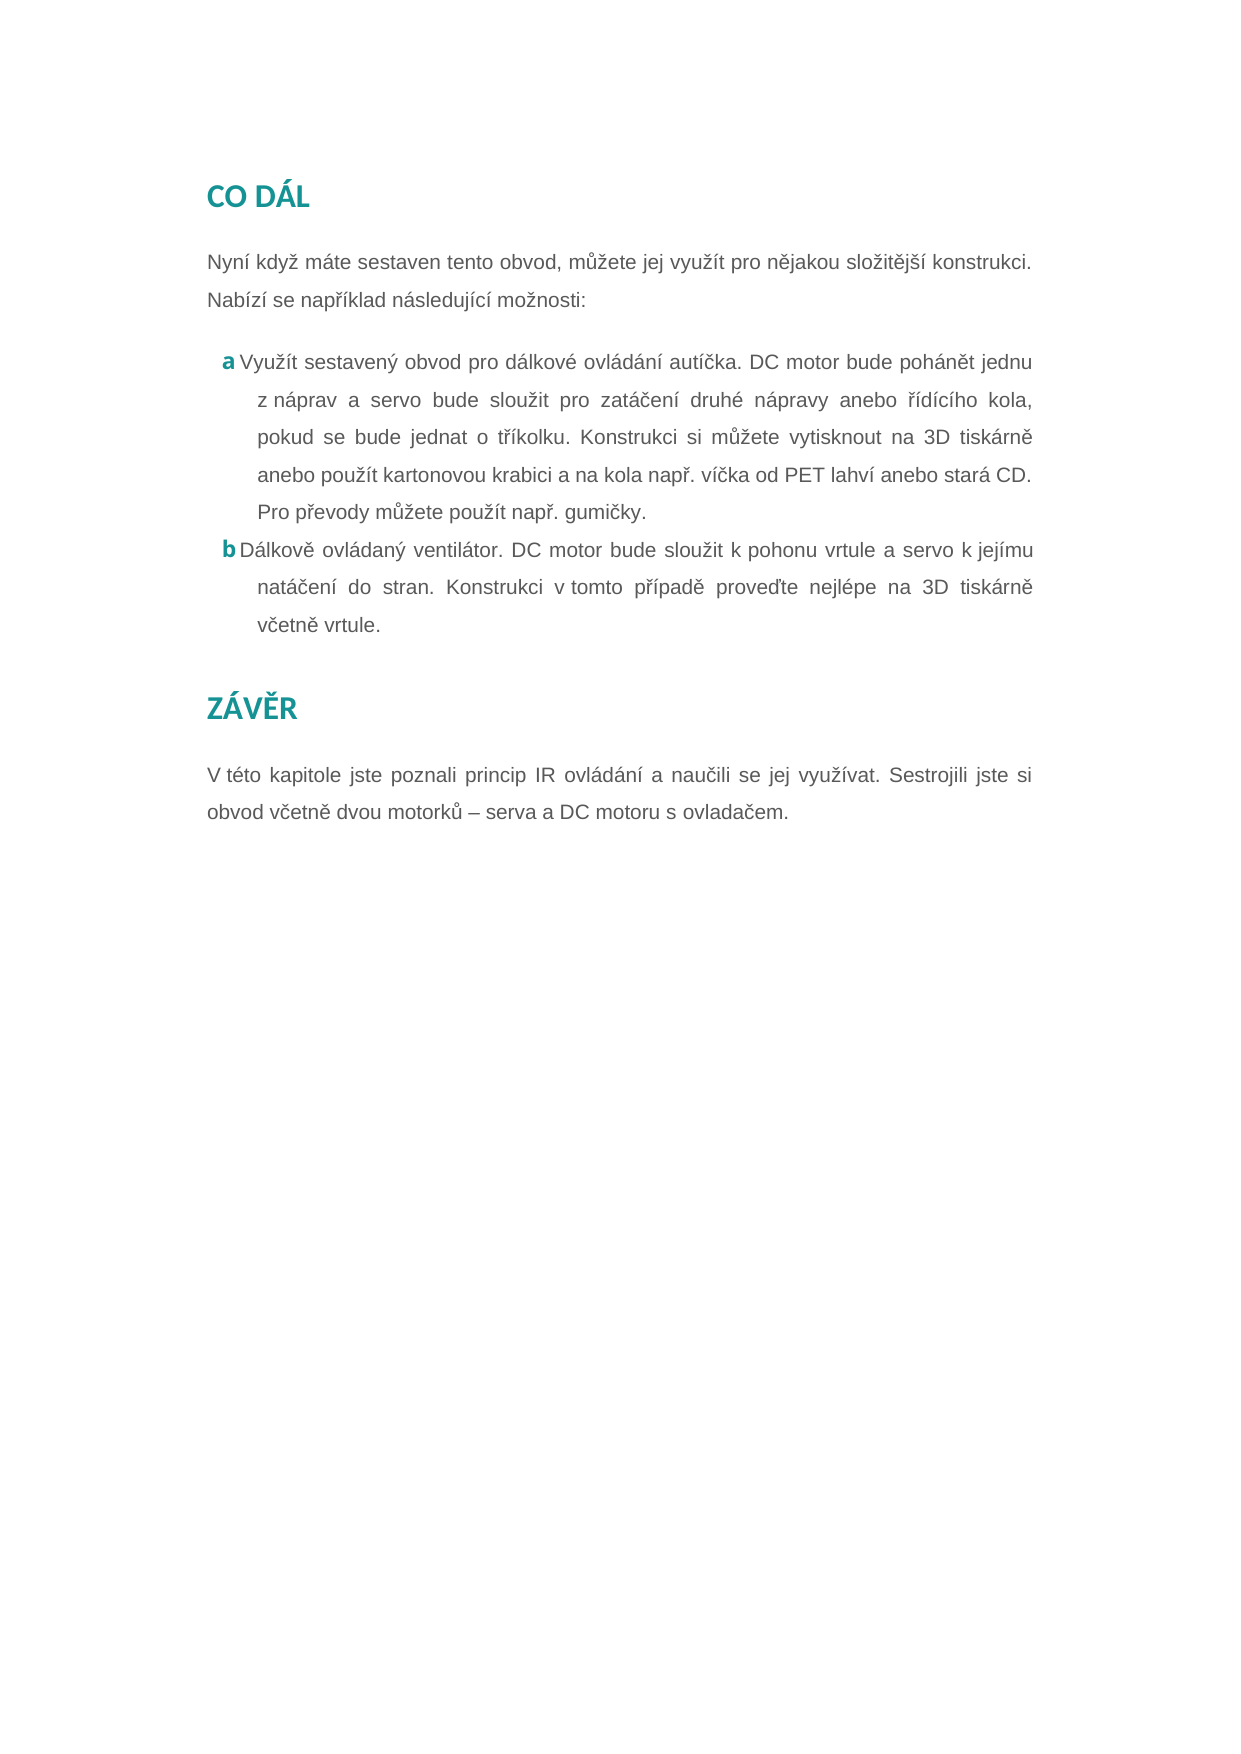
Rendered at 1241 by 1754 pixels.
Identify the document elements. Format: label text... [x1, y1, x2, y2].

text V této kapitole jste poznali princip IR ovládání a naučili se jej využívat. Sestrojili jste si obvod včetně dvou motorků – serva a DC motoru s ovladačem. [207, 752, 1033, 827]
list Dálkově ovládaný ventilátor. DC motor bude sloužit k pohonu vrtule a servo k jejímu natáčení do stran. Konstrukci v tomto případě proveďte nejlépe na 3D tiskárně včetně vrtule. [222, 527, 1033, 640]
list Využít sestavený obvod pro dálkové ovládání autíčka. DC motor bude pohánět jednu z náprav a servo bude sloužit pro zatáčení druhé nápravy anebo řídícího kola, pokud se bude jednat o tříkolku. Konstrukci si můžete vytisknout na 3D tiskárně anebo použít kartonovou krabici a na kola např. víčka od PET lahví anebo stará CD. Pro převody můžete použít např. gumičky. [222, 340, 1033, 527]
subtitle Co dál [207, 177, 1033, 215]
text Nyní když máte sestaven tento obvod, můžete jej využít pro nějakou složitější konstrukci. Nabízí se například následující možnosti: [207, 240, 1033, 315]
subtitle Závěr [207, 690, 1033, 727]
